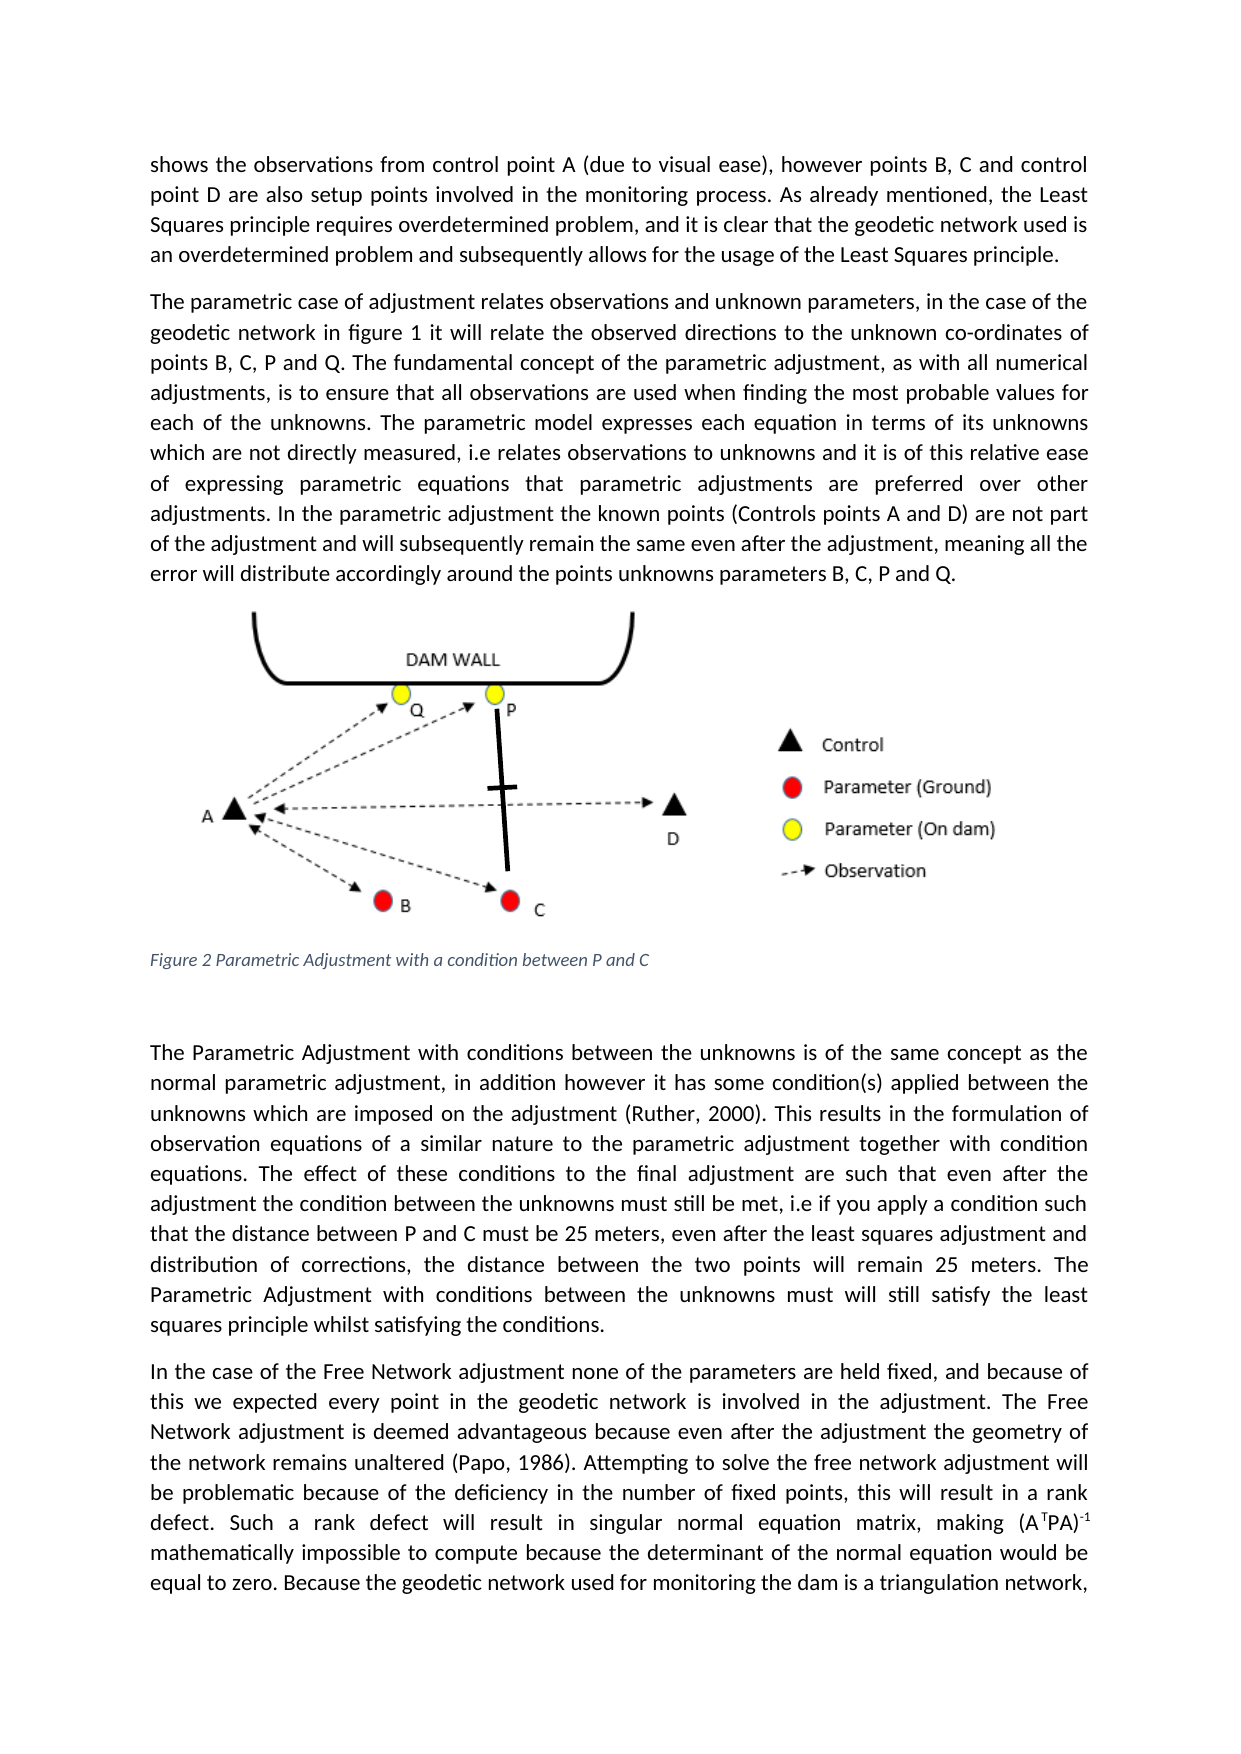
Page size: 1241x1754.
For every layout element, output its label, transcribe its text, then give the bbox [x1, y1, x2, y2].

text Figure 2 Parametric Adjustment with a condition between P and C [150, 948, 1090, 971]
picture [150, 606, 1044, 929]
text The parametric case of adjustment relates observations and unknown parameters, in the case of the geodetic network in figure 1 it will relate the observed directions to the unknown co-ordinates of points B, C, P and Q. The fundamental concept of the parametric adjustment, as with all numerical adjustments, is to ensure that all observations are used when finding the most probable values for each of the unknowns. The parametric model expresses each equation in terms of its unknowns which are not directly measured, i.e relates observations to unknowns and it is of this relative ease of expressing parametric equations that parametric adjustments are preferred over other adjustments. In the parametric adjustment the known points (Controls points A and D) are not part of the adjustment and will subsequently remain the same even after the adjustment, meaning all the error will distribute accordingly around the points unknowns parameters B, C, P and Q. [150, 287, 1090, 587]
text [150, 1357, 1090, 1597]
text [150, 150, 1090, 269]
text The Parametric Adjustment with conditions between the unknowns is of the same concept as the normal parametric adjustment, in addition however it has some condition(s) applied between the unknowns which are imposed on the adjustment (Ruther, 2000). This results in the formulation of observation equations of a similar nature to the parametric adjustment together with condition equations. The effect of these conditions to the final adjustment are such that even after the adjustment the condition between the unknowns must still be met, i.e if you apply a condition such that the distance between P and C must be 25 meters, even after the least squares adjustment and distribution of corrections, the distance between the two points will remain 25 meters. The Parametric Adjustment with conditions between the unknowns must will still satisfy the least squares principle whilst satisfying the conditions. [150, 1038, 1090, 1338]
